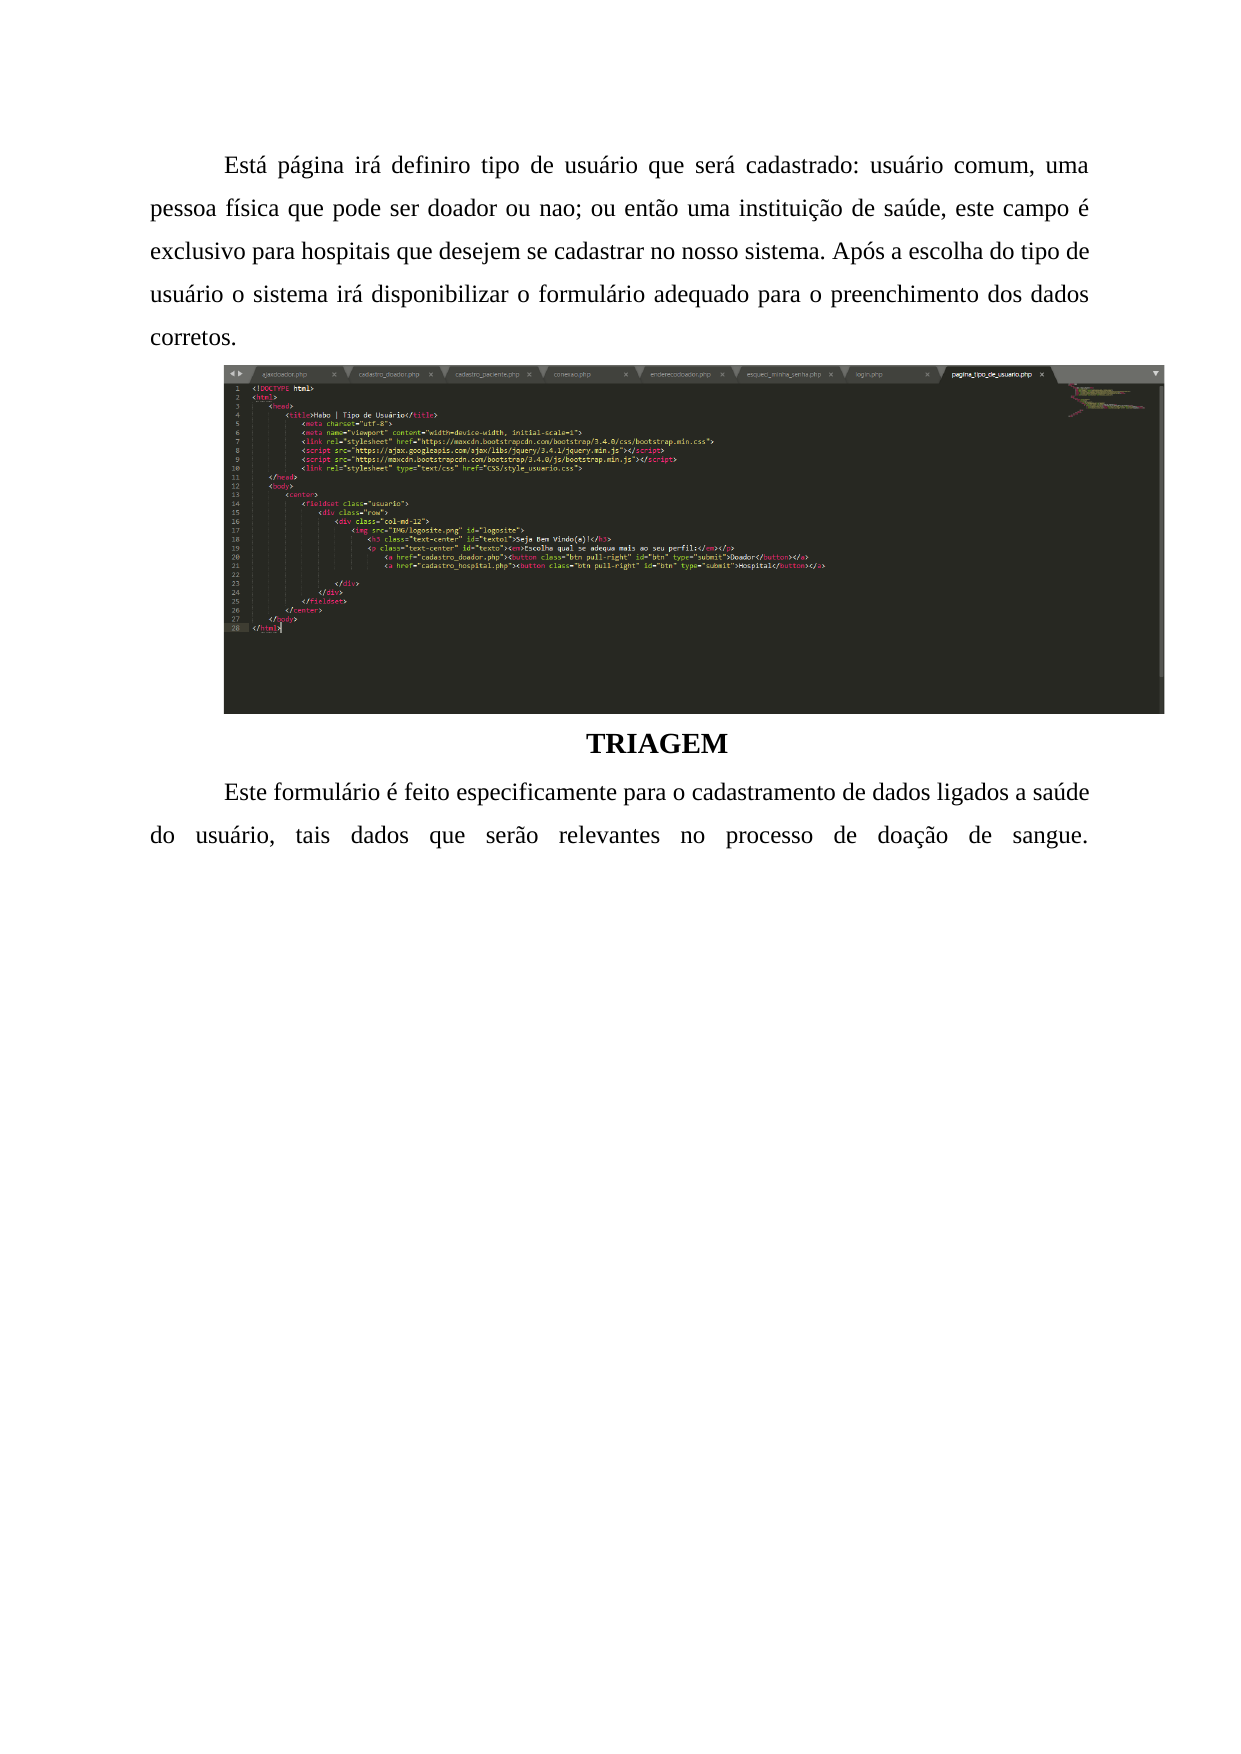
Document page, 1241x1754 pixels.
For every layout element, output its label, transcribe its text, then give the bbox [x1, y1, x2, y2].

text TRIAGEM [150, 727, 1090, 760]
text Este formulário é feito especificamente para o cadastramento de dados ligados a saúde do usuário, tais dados que serão relevantes no processo de doação de sangue. [150, 777, 1090, 849]
text Está página irá definiro tipo de usuário que será cadastrado: usuário comum, uma pessoa física que pode ser doador ou nao; ou então uma instituição de saúde, este campo é exclusivo para hospitais que desejem se cadastrar no nosso sistema. Após a escolha do tipo de usuário o sistema irá disponibilizar o formulário adequado para o preenchimento dos dados corretos. [150, 150, 1090, 351]
picture [223, 365, 1165, 714]
